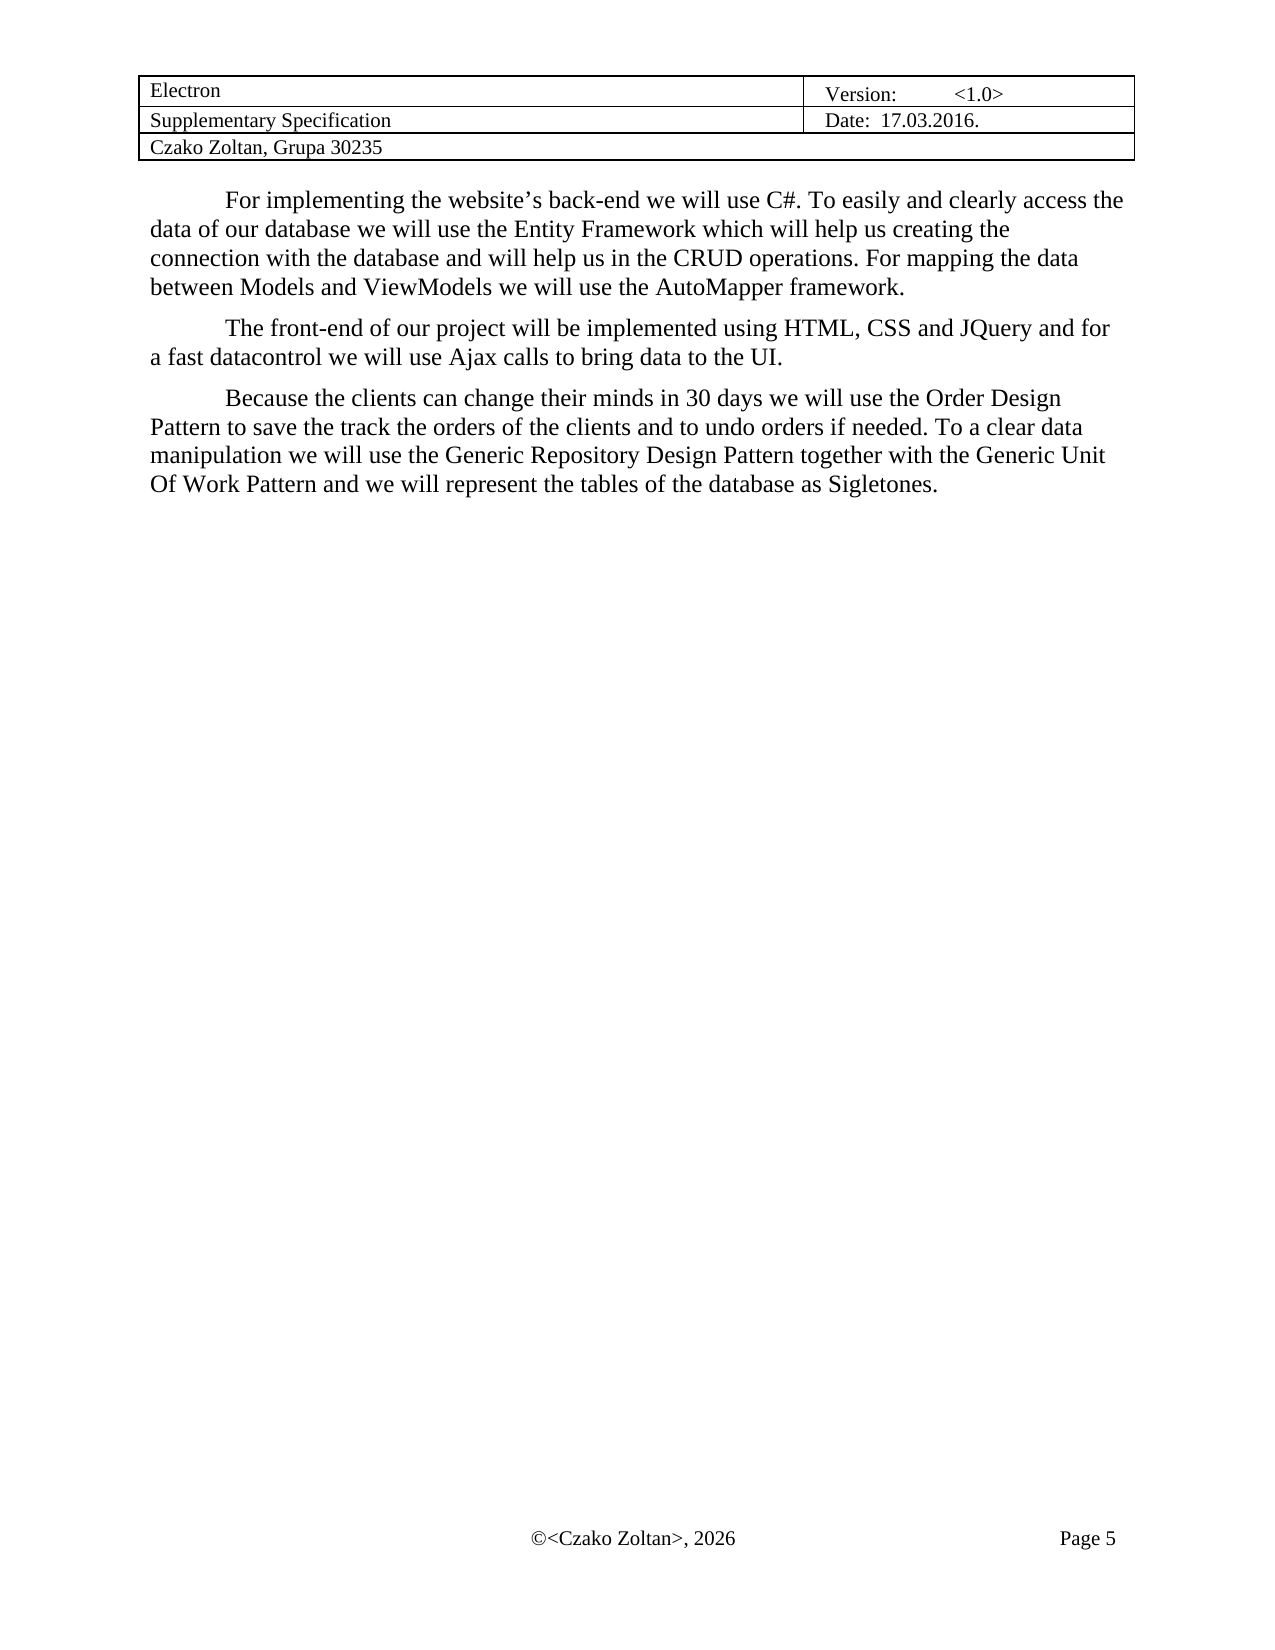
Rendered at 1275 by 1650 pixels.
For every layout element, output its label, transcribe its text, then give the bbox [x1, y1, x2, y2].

text The front-end of our project will be implemented using HTML, CSS and JQuery and for a fast datacontrol we will use Ajax calls to bring data to the UI. [150, 313, 1125, 370]
text For implementing the website’s back-end we will use C#. To easily and clearly access the data of our database we will use the Entity Framework which will help us creating the connection with the database and will help us in the CRUD operations. For mapping the data between Models and ViewModels we will use the AutoMapper framework. [150, 185, 1125, 300]
text Because the clients can change their minds in 30 days we will use the Order Design Pattern to save the track the orders of the clients and to undo orders if needed. To a clear data manipulation we will use the Generic Repository Design Pattern together with the Generic Unit Of Work Pattern and we will represent the tables of the database as Sigletones. [150, 383, 1125, 498]
